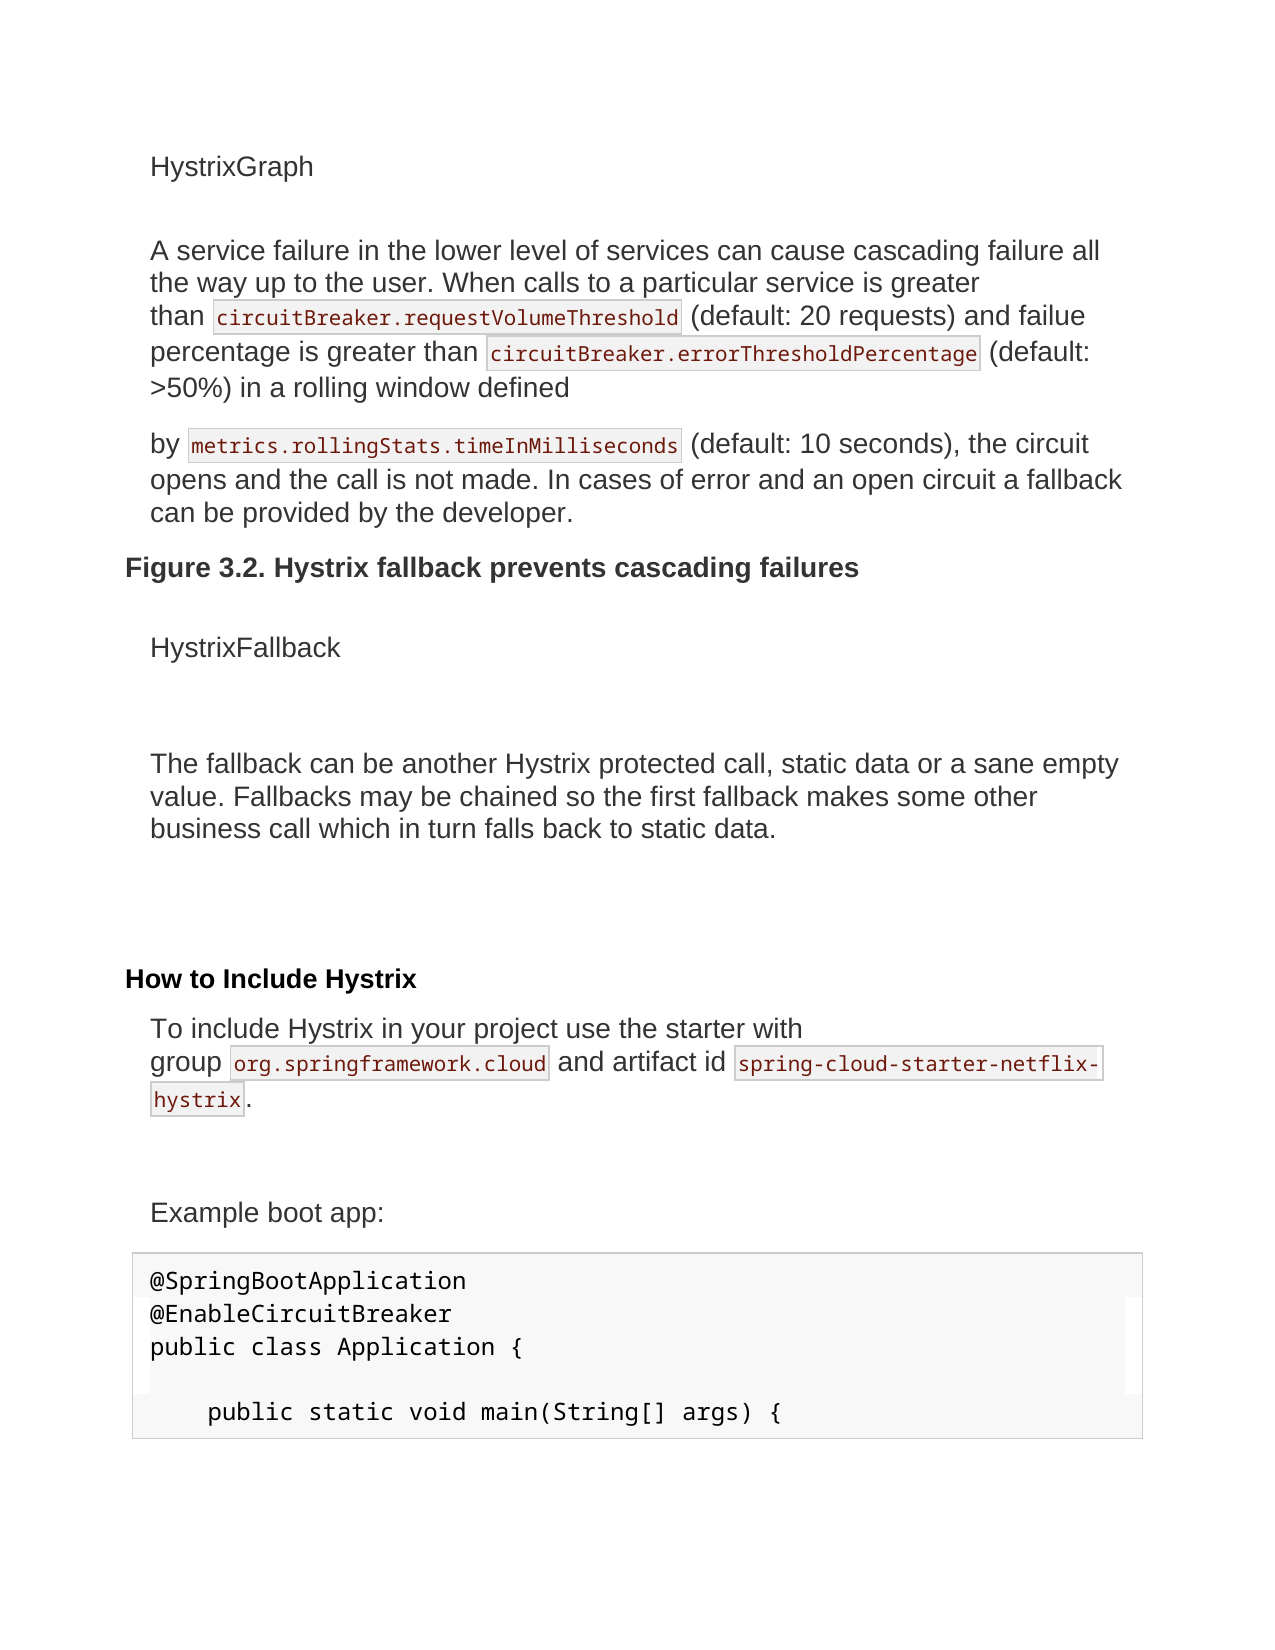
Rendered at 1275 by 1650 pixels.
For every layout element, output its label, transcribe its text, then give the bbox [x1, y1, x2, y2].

text by metrics.rollingStats.timeInMilliseconds (default: 10 seconds), the circuit opens and the call is not made. In cases of error and an open circuit a fallback can be provided by the developer. [150, 427, 1125, 528]
text public class Application { [150, 1329, 1125, 1362]
text HystrixGraph [150, 150, 1125, 210]
text HystrixFallback [150, 607, 1125, 663]
text The fallback can be another Hystrix protected call, static data or a sane empty value. Fallbacks may be chained so the first fallback makes some other business call which in turn falls back to static data. [150, 747, 1125, 844]
text To include Hystrix in your project use the starter with group org.springframework.cloud and artifact id spring-cloud-starter-netflix-hystrix. [150, 1012, 1125, 1117]
text A service failure in the lower level of services can cause cascading failure all the way up to the user. When calls to a particular service is greater than circuitBreaker.requestVolumeThreshold (default: 20 requests) and failue percentage is greater than circuitBreaker.errorThresholdPercentage (default: >50%) in a rolling window defined [150, 234, 1125, 403]
text @SpringBootApplication [133, 1254, 1142, 1297]
text Example boot app: [150, 1196, 1125, 1229]
text @EnableCircuitBreaker [150, 1297, 1125, 1329]
text Figure 3.2. Hystrix fallback prevents cascading failures [125, 551, 1125, 584]
text public static void main(String[] args) { [133, 1382, 1142, 1438]
subtitle How to Include Hystrix [125, 963, 1125, 994]
